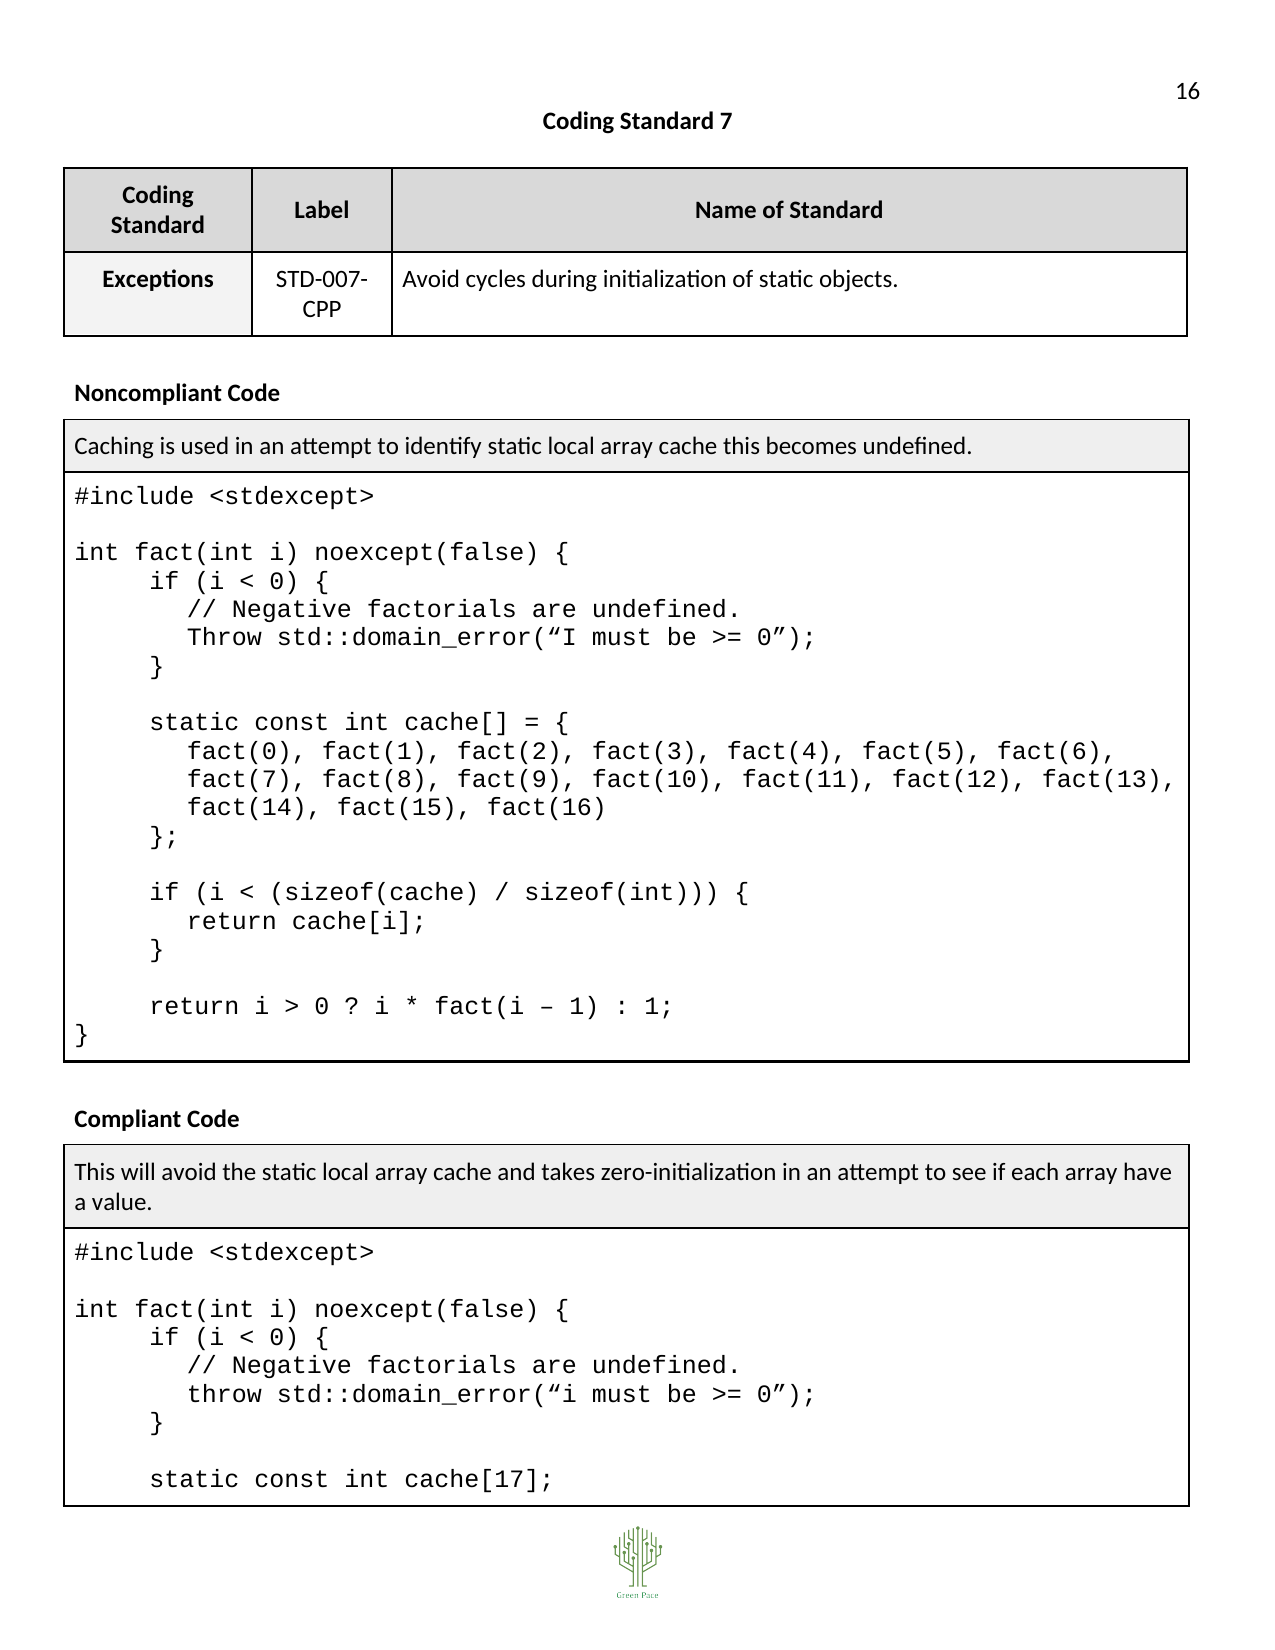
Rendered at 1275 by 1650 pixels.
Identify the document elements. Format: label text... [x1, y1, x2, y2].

table_cell #include <stdexcept> int fact(int i) noexcept(false) { if (i < 0) { // Negative factorials are undefined. Throw std::domain_error(“I must be >= 0”); } static const int cache[] = { fact(0), fact(1), fact(2), fact(3), fact(4), fact(5), fact(6), fact(7), fact(8), fact(9), fact(10), fact(11), fact(12), fact(13), fact(14), fact(15), fact(16) }; if (i < (sizeof(cache) / sizeof(int))) { return cache[i]; } return i > 0 ? i * fact(i – 1) : 1; } [65, 473, 1188, 1060]
table_cell Caching is used in an attempt to identify static local array cache this becomes undefined. [65, 420, 1188, 471]
table_header Label [253, 169, 391, 251]
table_cell Avoid cycles during initialization of static objects. [393, 253, 1186, 334]
table_cell Exceptions [65, 253, 251, 334]
table_header Noncompliant Code [64, 367, 1189, 418]
table_header Name of Standard [393, 169, 1186, 251]
table_header Compliant Code [64, 1093, 1189, 1144]
table_cell This will avoid the static local array cache and takes zero-initialization in an attempt to see if each array have a value. [65, 1145, 1188, 1227]
subtitle Coding Standard 7 [75, 106, 1200, 136]
table_cell STD-007-CPP [253, 253, 391, 334]
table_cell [65, 1229, 1188, 1505]
table_header Coding Standard [65, 169, 251, 251]
picture [605, 1521, 670, 1606]
